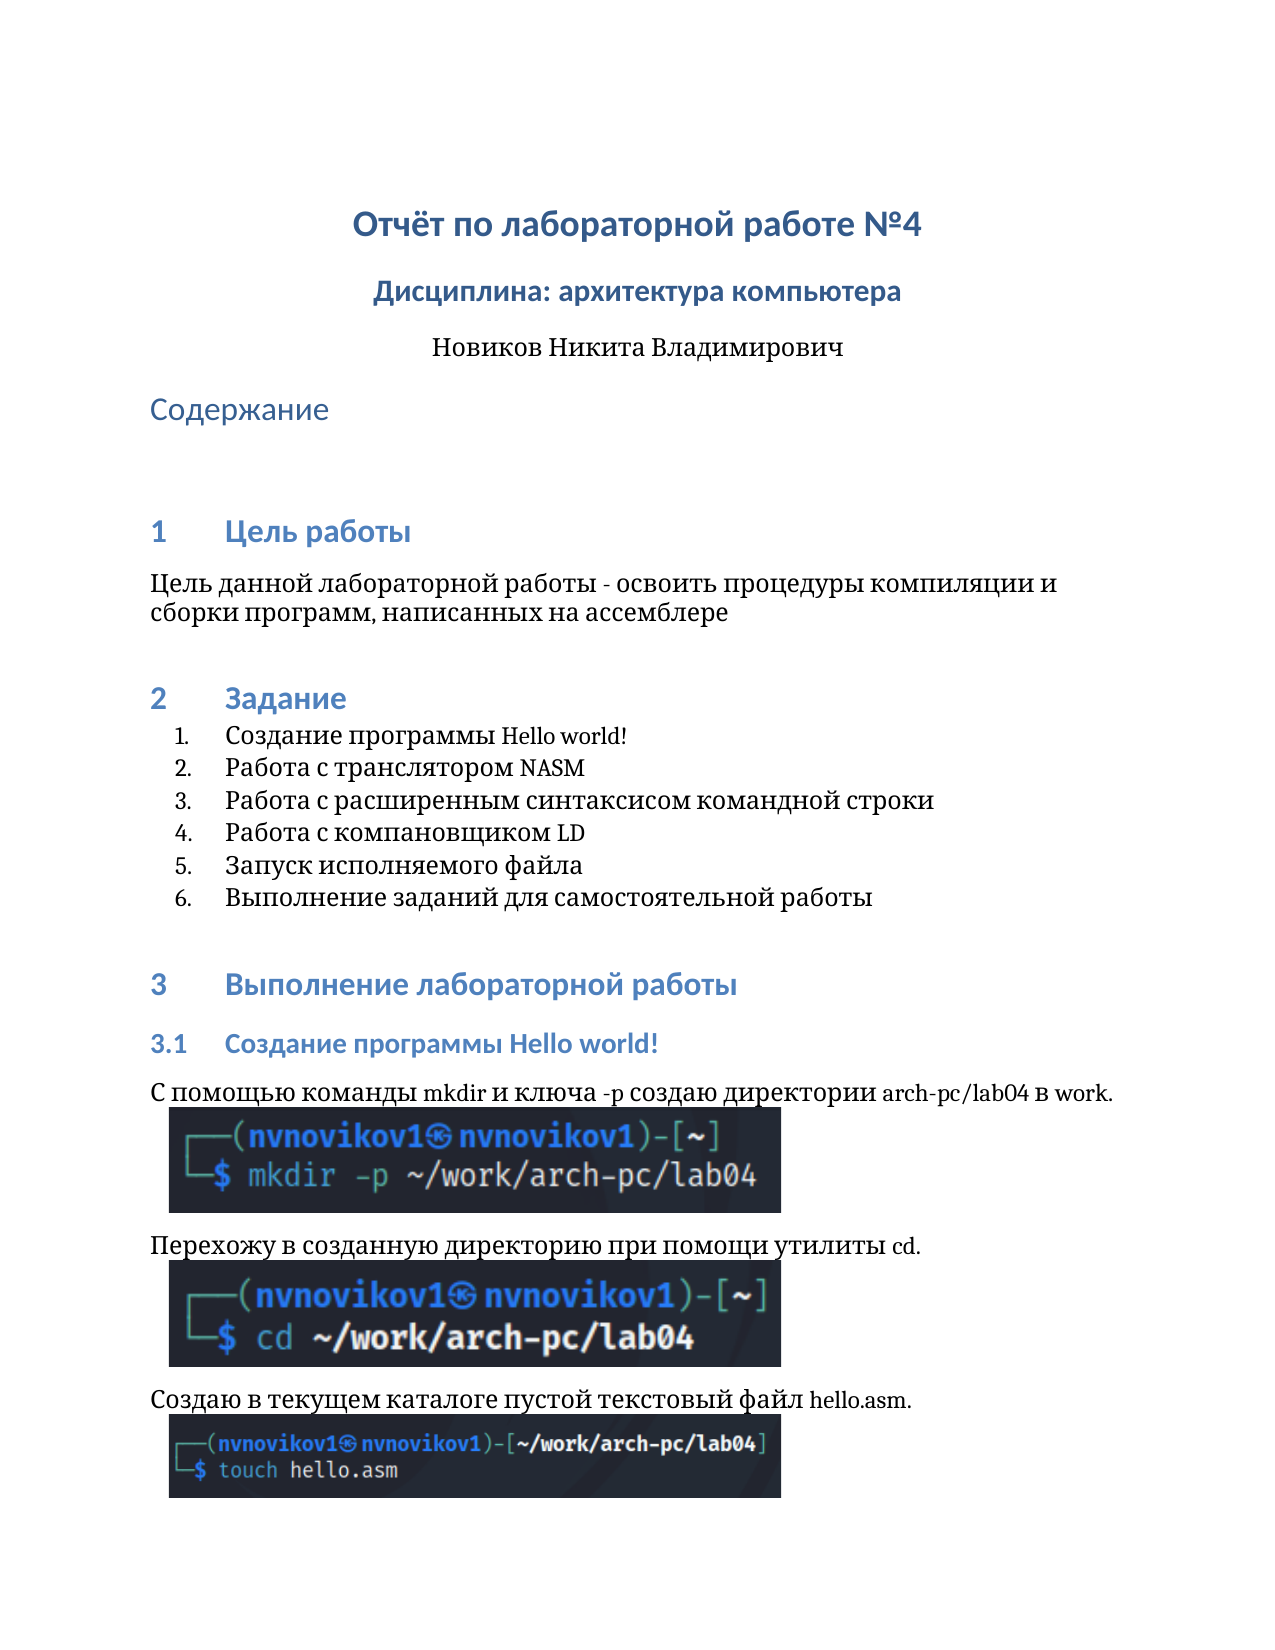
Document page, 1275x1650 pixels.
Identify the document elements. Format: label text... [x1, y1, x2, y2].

list Создание программы Hello world! [175, 722, 1125, 751]
subtitle 2 Задание [150, 677, 1125, 718]
subtitle 3 Выполнение лабораторной работы [150, 963, 1125, 1004]
text Цель данной лабораторной работы - освоить процедуры компиляции и сборки программ, написанных на ассемблере [150, 570, 1125, 627]
picture [168, 1260, 782, 1367]
picture [168, 1107, 782, 1213]
list Выполнение заданий для самостоятельной работы [175, 884, 1125, 913]
list Запуск исполняемого файла [175, 852, 1125, 881]
list Работа с компановщиком LD [175, 819, 1125, 848]
subtitle 3.1 Создание программы Hello world! [150, 1025, 1125, 1060]
text Новиков Никита Владимирович [150, 334, 1125, 363]
title Отчёт по лабораторной работе №4 [150, 200, 1125, 246]
picture [168, 1414, 782, 1498]
list Работа с расширенным синтаксисом командной строки [175, 787, 1125, 816]
list Работа с транслятором NASM [175, 754, 1125, 783]
subtitle 1 Цель работы [150, 510, 1125, 551]
subtitle Дисциплина: архитектура компьютера [150, 271, 1125, 309]
